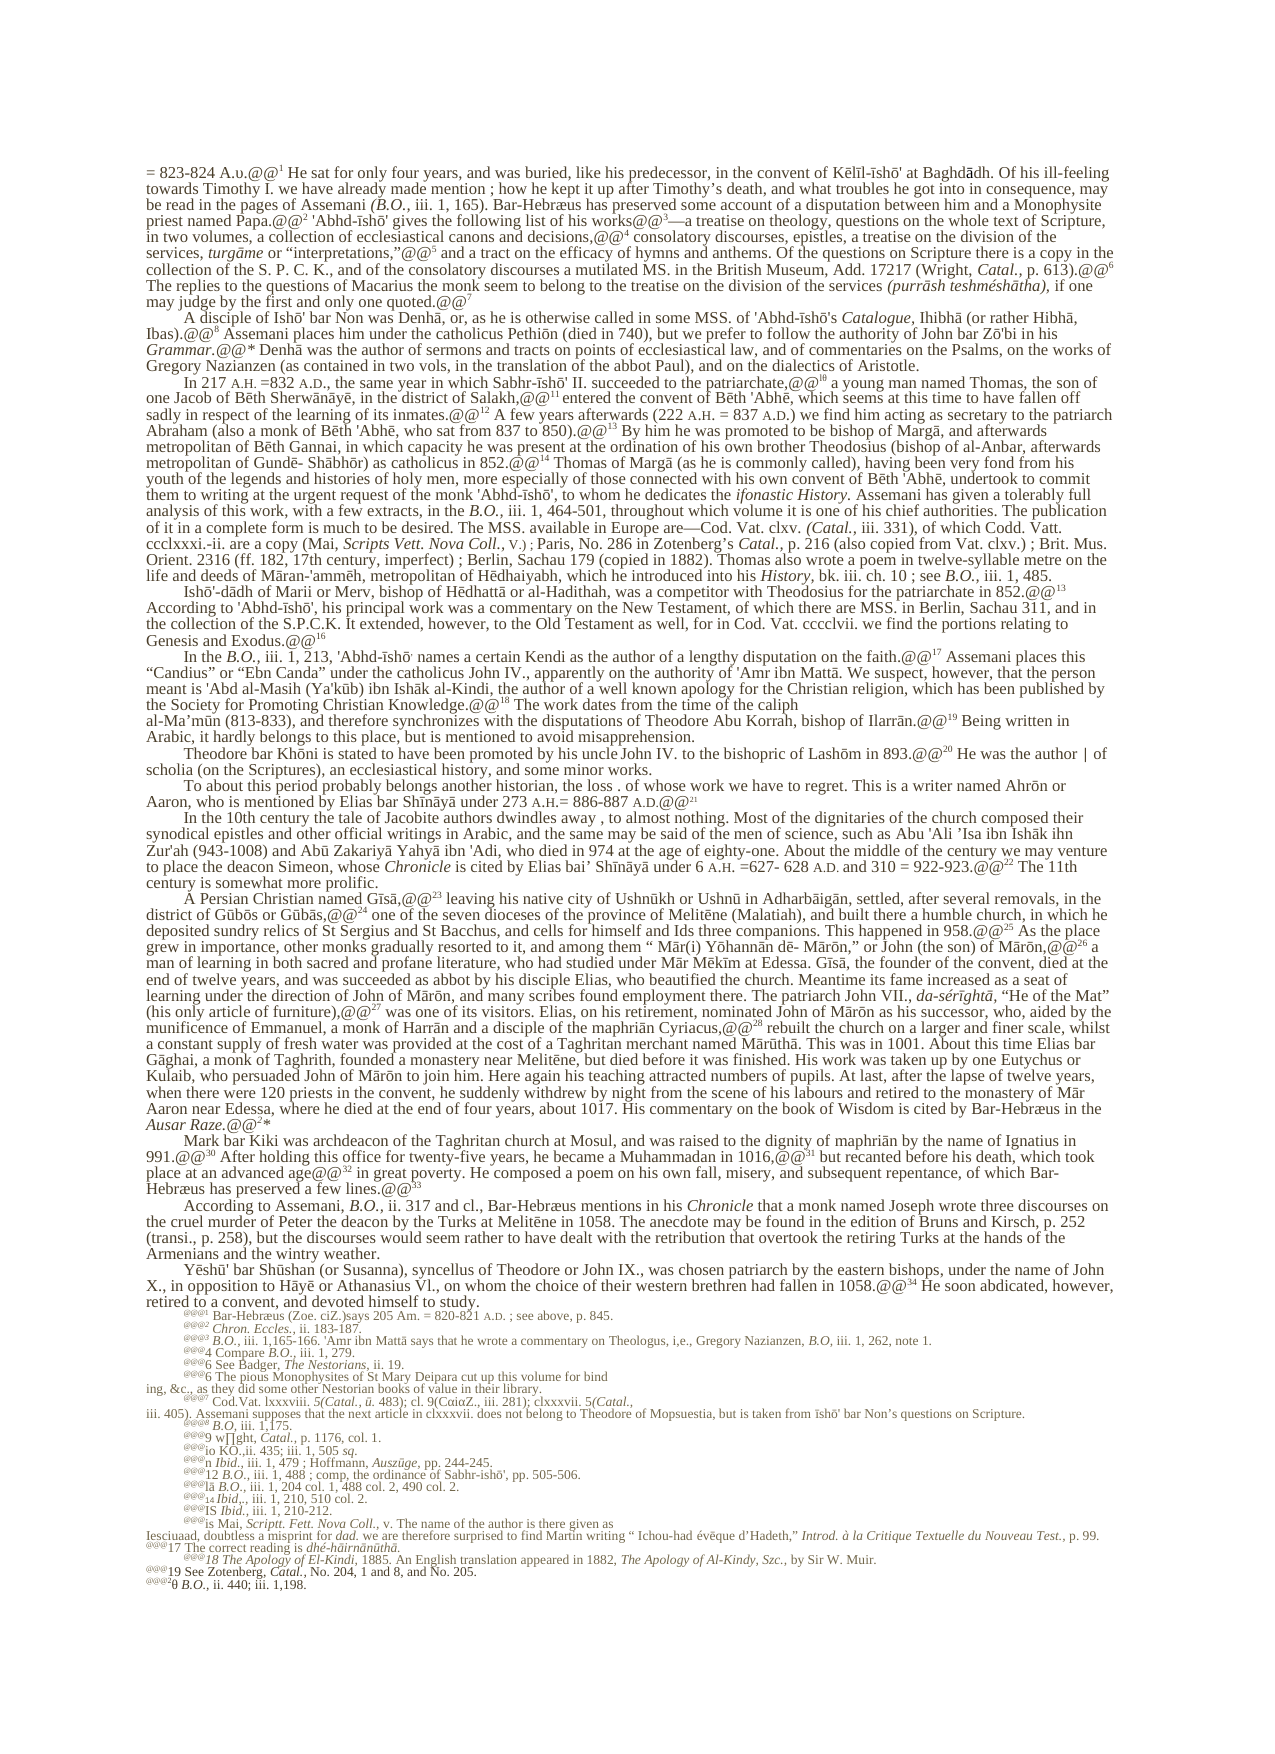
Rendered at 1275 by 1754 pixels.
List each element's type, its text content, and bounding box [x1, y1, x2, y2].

text In the 10th century the tale of Jacobite authors dwindles away , to almost nothing. Most of the dignitaries of the church composed their synodical epistles and other official writings in Arabic, and the same may be said of the men of science, such as Abu 'Ali ’Isa ibn Ishāk ihn Zur'ah (943-1008) and Abū Zakariyā Yahyā ibn 'Adi, who died in 974 at the age of eighty-one. About the middle of the century we may venture to place the deacon Simeon, whose Chronicle is cited by Elias bai’ Shīnāyā under 6 a.h. =627- 628 A.D. and 310 = 922-923.@@22 The 11th century is somewhat more prolific. [146, 811, 1116, 892]
text @@@12 B.Ο., iii. 1, 488 ; comp, the ordinance of Sabhr-ishō', pp. 505-506. [146, 1469, 1116, 1482]
text @@@is Mai, Scriptt. Fett. Nονa Cοll., v. The name of the author is there given as [146, 1518, 1116, 1531]
text According to Assemani, B.O., ii. 317 and cl., Bar-Hebræus mentions in his Chronicle that a monk named Joseph wrote three discourses on the cruel murder of Peter the deacon by the Turks at Melitēne in 1058. The anecdote may be found in the edition of Bruns and Kirsch, p. 252 (transi., p. 258), but the discourses would seem rather to have dealt with the retribution that overtook the retiring Turks at the hands of the Armenians and the wintry weather. [146, 1198, 1116, 1263]
text @@@7 Cod.Vat. lxxxviii. 5(Catal., ū. 483); cl. 9(CαiαZ., iii. 281); clxxxvii. 5(Catal., [146, 1396, 1116, 1409]
text @@@2 Chron. Eccles., ii. 183-187. [146, 1323, 1116, 1336]
text Theodore bar Khōni is stated to have been promoted by his uncle John IV. to the bishopric of Lashōm in 893.@@20 He was the author ∣ of scholia (on the Scriptures), an ecclesiastical history, and some minor works. [146, 746, 1116, 779]
text = 823-824 A.υ.@@1 He sat for only four years, and was buried, like his predecessor, in the convent of Kēlīl-īshō' at Baghdādh. Of his ill-feeling towards Timothy I. we have already made mention ; how he kept it up after Timothy’s death, and what troubles he got into in consequence, may be read in the pages of Assemani (B.O., iii. 1, 165). Bar-Hebræus has preserved some account of a disputation between him and a Monophysite priest named Papa.@@2 'Abhd-īshō' gives the following list of his works@@3—a treatise on theology, questions on the whole text of Scripture, in two volumes, a collection of ecclesiastical canons and decisions,@@4 consolatory discourses, epistles, a treatise on the division of the services, turgāme or “interpretations,”@@5 and a tract on the efficacy of hymns and anthems. Of the questions on Scripture there is a copy in the collection of the S. P. C. K., and of the consolatory discourses a mutilated MS. in the British Museum, Add. 17217 (Wright, Catal., p. 613).@@6 The replies to the questions of Macarius the monk seem to belong to the treatise on the division of the services (purrāsh teshméshātha), if one may judge by the first and only one quoted.@@7 [146, 166, 1116, 311]
text A disciple of Ishō' bar Non was Denhā, or, as he is otherwise called in some MSS. of 'Abhd-īshō's Catalogue, Ihibhā (or rather Hibhā, Ibas).@@8 Assemani places him under the catholicus Pethiōn (died in 740), but we prefer to follow the authority of John bar Zō'bi in his Grammar.@@* Denhā was the author of sermons and tracts on points of ecclesiastical law, and of commentaries on the Psalms, on the works of Gregory Nazianzen (as contained in two vols, in the translation of the abbot Paul), and on the dialectics of Aristotle. [146, 311, 1116, 375]
text A Persian Christian named Gīsā,@@23 leaving his native city of Ushnūkh or Ushnū in Adharbāigān, settled, after several removals, in the district of Gūbōs or Gūbās,@@24 one of the seven dioceses of the province of Melitēne (Malatiah), and built there a humble church, in which he deposited sundry relics of St Sergius and St Bacchus, and cells for himself and Ids three companions. This happened in 958.@@25 As the place grew in importance, other monks gradually resorted to it, and among them “ Mār(i) Yōhannān dē- Mārōn,” or John (the son) of Mārōn,@@26 a man of learning in both sacred and profane literature, who had studied under Mār Mēkīm at Edessa. Gīsā, the founder of the convent, died at the end of twelve years, and was succeeded as abbot by his disciple Elias, who beautified the church. Meantime its fame increased as a seat of learning under the direction of John of Mārōn, and many scribes found employment there. The patriarch John VII., da-sérīghtā, “He of the Mat” (his only article of furniture),@@27 was one of its visitors. Elias, on his retirement, nominated John of Mārōn as his successor, who, aided by the munificence of Emmanuel, a monk of Harrān and a disciple of the maphriān Cyriacus,@@28 rebuilt the church on a larger and finer scale, whilst a constant supply of fresh water was provided at the cost of a Taghritan merchant named Mārūthā. This was in 1001. About this time Elias bar Gāghai, a monk of Taghrith, founded a monastery near Melitēne, but died before it was finished. His work was taken up by one Eutychus or Kulaib, who persuaded John of Mārōn to join him. Here again his teaching attracted numbers of pupils. At last, after the lapse of twelve years, when there were 120 priests in the convent, he suddenly withdrew by night from the scene of his labours and retired to the monastery of Mār Aaron near Edessa, where he died at the end of four years, about 1017. His commentary on the book of Wisdom is cited by Bar-Hebræus in the Ausar Raze.@@2* [146, 892, 1116, 1134]
text Yēshū' bar Shūshan (or Susanna), syncellus of Theodore or John IX., was chosen patriarch by the eastern bishops, under the name of John X., in opposition to Hāyē or Athanasius Vl., on whom the choice of their western brethren had fallen in 1058.@@34 He soon abdicated, however, retired to a convent, and devoted himself to study. [146, 1263, 1116, 1311]
text Ishō'-dādh of Marii or Merv, bishop of Hēdhattā or al-Hadithah, was a competitor with Theodosius for the patriarchate in 852.@@13 According to 'Abhd-īshō', his principal work was a commentary on the New Testament, of which there are MSS. in Berlin, Sachau 311, and in the collection of the S.P.C.K. It extended, however, to the Old Testament as well, for in Cod. Vat. cccclvii. we find the portions relating to Genesis and Exodus.@@16 [146, 585, 1116, 649]
text In 217 A.H. =832 a.d., the same year in which Sabhr-īshō' II. succeeded to the patriarchate,@@lθ a young man named Thomas, the son of one Jacob of Bēth Sherwānāyē, in the district of Salakh,@@11 entered the convent of Bēth 'Abhē, which seems at this time to have fallen off sadly in respect of the learning of its inmates.@@12 A few years afterwards (222 a.h. = 837 a.d.) we find him acting as secretary to the patriarch Abraham (also a monk of Bēth 'Abhē, who sat from 837 to 850).@@13 By him he was promoted to be bishop of Margā, and afterwards metropolitan of Bēth Gannai, in which capacity he was present at the ordination of his own brother Theodosius (bishop of al-Anbar, afterwards metropolitan of Gundē- Shābhōr) as catholicus in 852.@@14 Thomas of Margā (as he is commonly called), having been very fond from his youth of the legends and histories of holy men, more especially of those connected with his own convent of Bēth 'Abhē, undertook to commit them to writing at the urgent request of the monk 'Abhd-īshō', to whom he dedicates the ifonastic History. Assemani has given a tolerably full analysis of this work, with a few extracts, in the B.O., iii. 1, 464-501, throughout which volume it is one of his chief authorities. The publication of it in a complete form is much to be desired. The MSS. available in Europe are—Cod. Vat. clxv. (Catal., iii. 331), of which Codd. Vatt. ccclxxxi.-ii. are a copy (Mai, Scripts Vett. Nova Coll., V.) ; Paris, No. 286 in Zotenberg’s Catal., p. 216 (also copied from Vat. clxv.) ; Brit. Mus. Orient. 2316 (ff. 182, 17th century, imperfect) ; Berlin, Sachau 179 (copied in 1882). Thomas also wrote a poem in twelve-syllable metre on the life and deeds of Māran-'ammēh, metropolitan of Hēdhaiyabh, which he introduced into his History, bk. iii. ch. 10 ; see B.O., iii. 1, 485. [146, 375, 1116, 585]
text In the B.O., iii. 1, 213, 'Abhd-īshō, names a certain Kendi as the author of a lengthy disputation on the faith.@@17 Assemani places this “Candius” or “Ebn Canda” under the catholicus John IV., apparently on the authority of 'Amr ibn Mattā. We suspect, however, that the person meant is 'Abd al-Masih (Ya'kūb) ibn Ishāk al-Kindi, the author of a well known apology for the Christian religion, which has been published by the Society for Promoting Christian Knowledge.@@18 The work dates from the time of the caliph [146, 649, 1116, 714]
text @@@2θ B.Ο., ii. 440; iii. 1,198. [146, 1579, 1116, 1592]
text al-Ma’mūn (813-833), and therefore synchronizes with the disputations of Theodore Abu Korrah, bishop of Ilarrān.@@19 Being written in Arabic, it hardly belongs to this place, but is mentioned to avoid misapprehension. [146, 714, 1116, 746]
text Mark bar Kiki was archdeacon of the Taghritan church at Mosul, and was raised to the dignity of maphriān by the name of Ignatius in 991.@@30 After holding this office for twenty-five years, he became a Muhammadan in 1016,@@31 but recanted before his death, which took place at an advanced age@@32 in great poverty. He composed a poem on his own fall, misery, and subsequent repentance, of which Bar- Hebræus has preserved a few lines.@@33 [146, 1134, 1116, 1198]
text To about this period probably belongs another historian, the loss . of whose work we have to regret. This is a writer named Ahrōn or Aaron, who is mentioned by Elias bar Shīnāyā under 273 a.h.= 886-887 A.D.@@21 [146, 779, 1116, 811]
